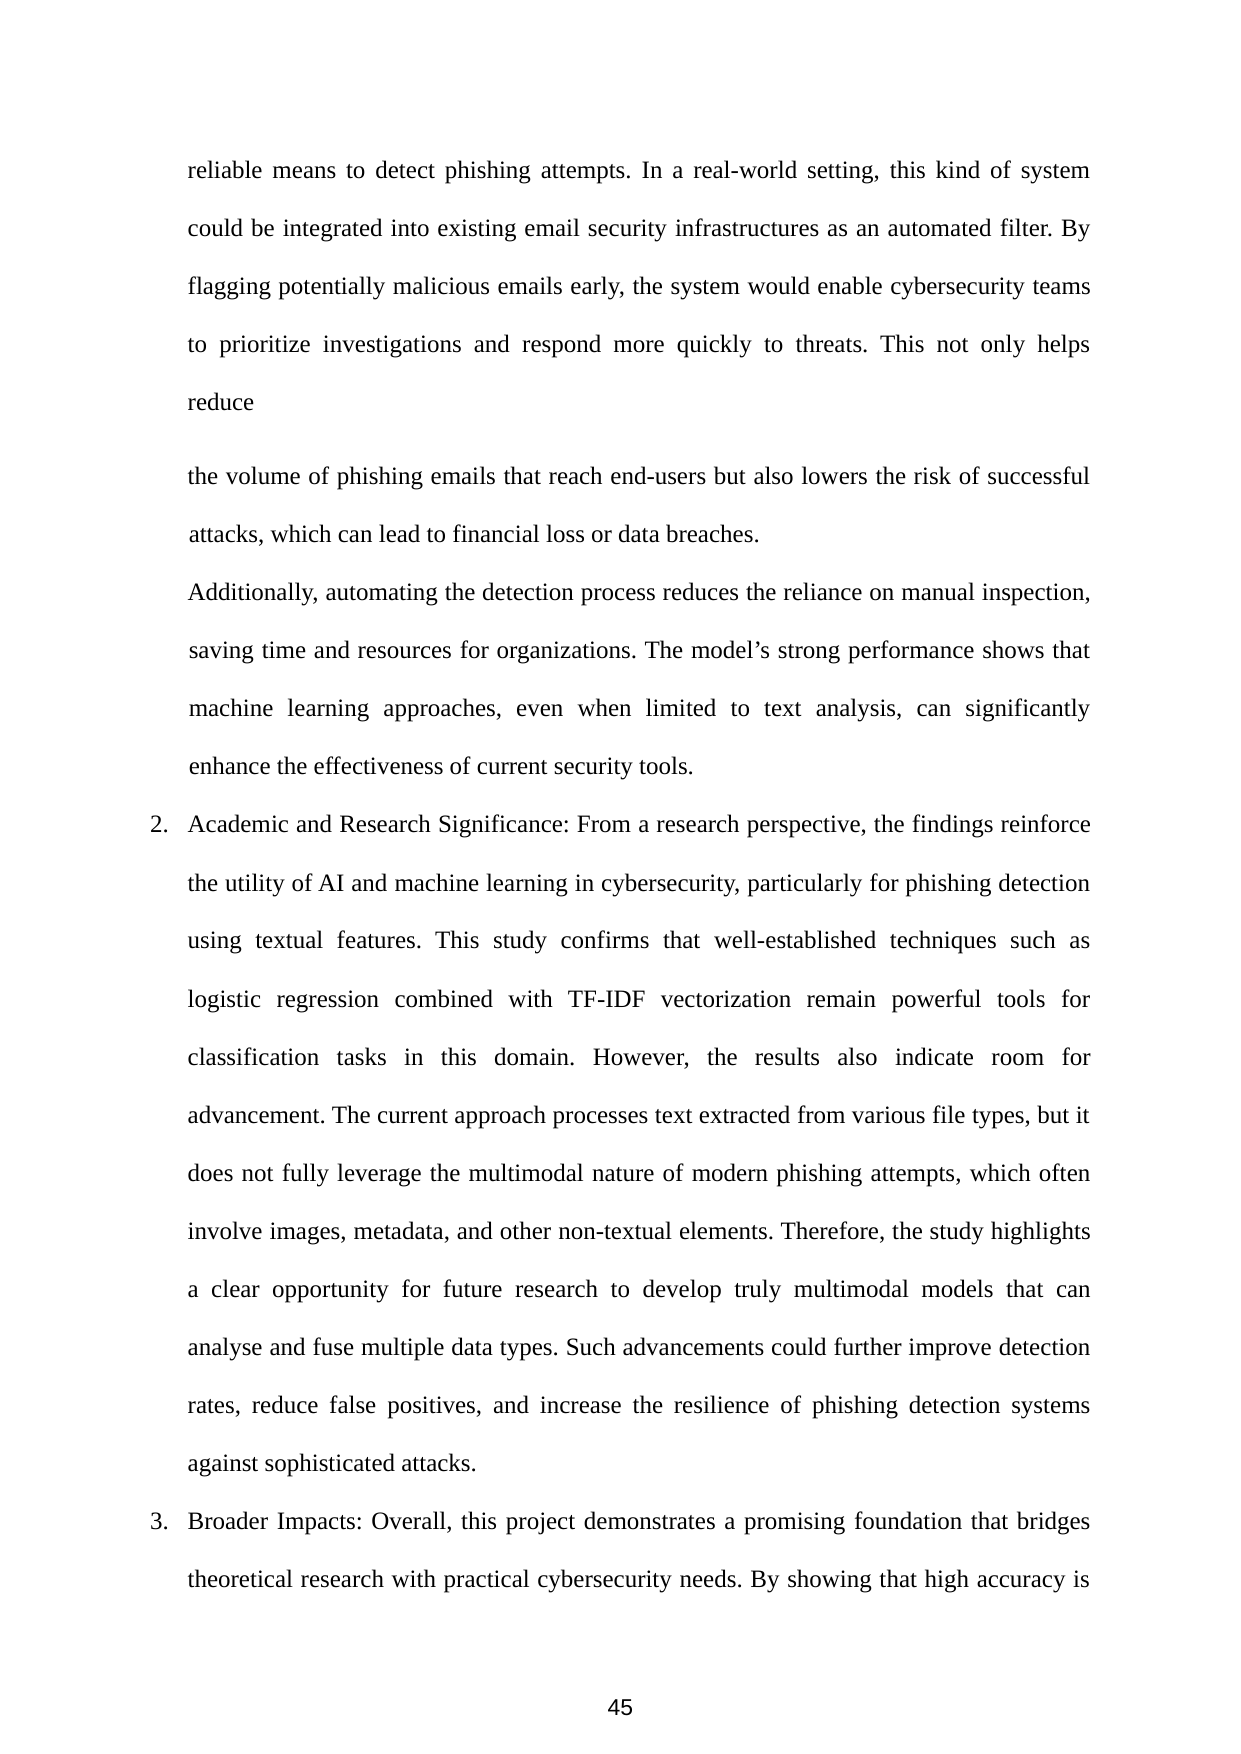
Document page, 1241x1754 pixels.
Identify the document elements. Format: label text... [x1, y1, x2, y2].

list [150, 1506, 1091, 1593]
text Additionally, automating the detection process reduces the reliance on manual inspection, saving time and resources for organizations. The model’s strong performance shows that machine learning approaches, even when limited to text analysis, can significantly enhance the effectiveness of current security tools. [187, 577, 1091, 780]
text the volume of phishing emails that reach end-users but also lowers the risk of successful attacks, which can lead to financial loss or data breaches. [187, 461, 1091, 548]
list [150, 155, 1091, 416]
list Academic and Research Significance: From a research perspective, the findings reinforce the utility of AI and machine learning in cybersecurity, particularly for phishing detection using textual features. This study confirms that well-established techniques such as logistic regression combined with TF-IDF vectorization remain powerful tools for classification tasks in this domain. However, the results also indicate room for advancement. The current approach processes text extracted from various file types, but it does not fully leverage the multimodal nature of modern phishing attempts, which often involve images, metadata, and other non-textual elements. Therefore, the study highlights a clear opportunity for future research to develop truly multimodal models that can analyse and fuse multiple data types. Such advancements could further improve detection rates, reduce false positives, and increase the resilience of phishing detection systems against sophisticated attacks. [150, 809, 1091, 1477]
